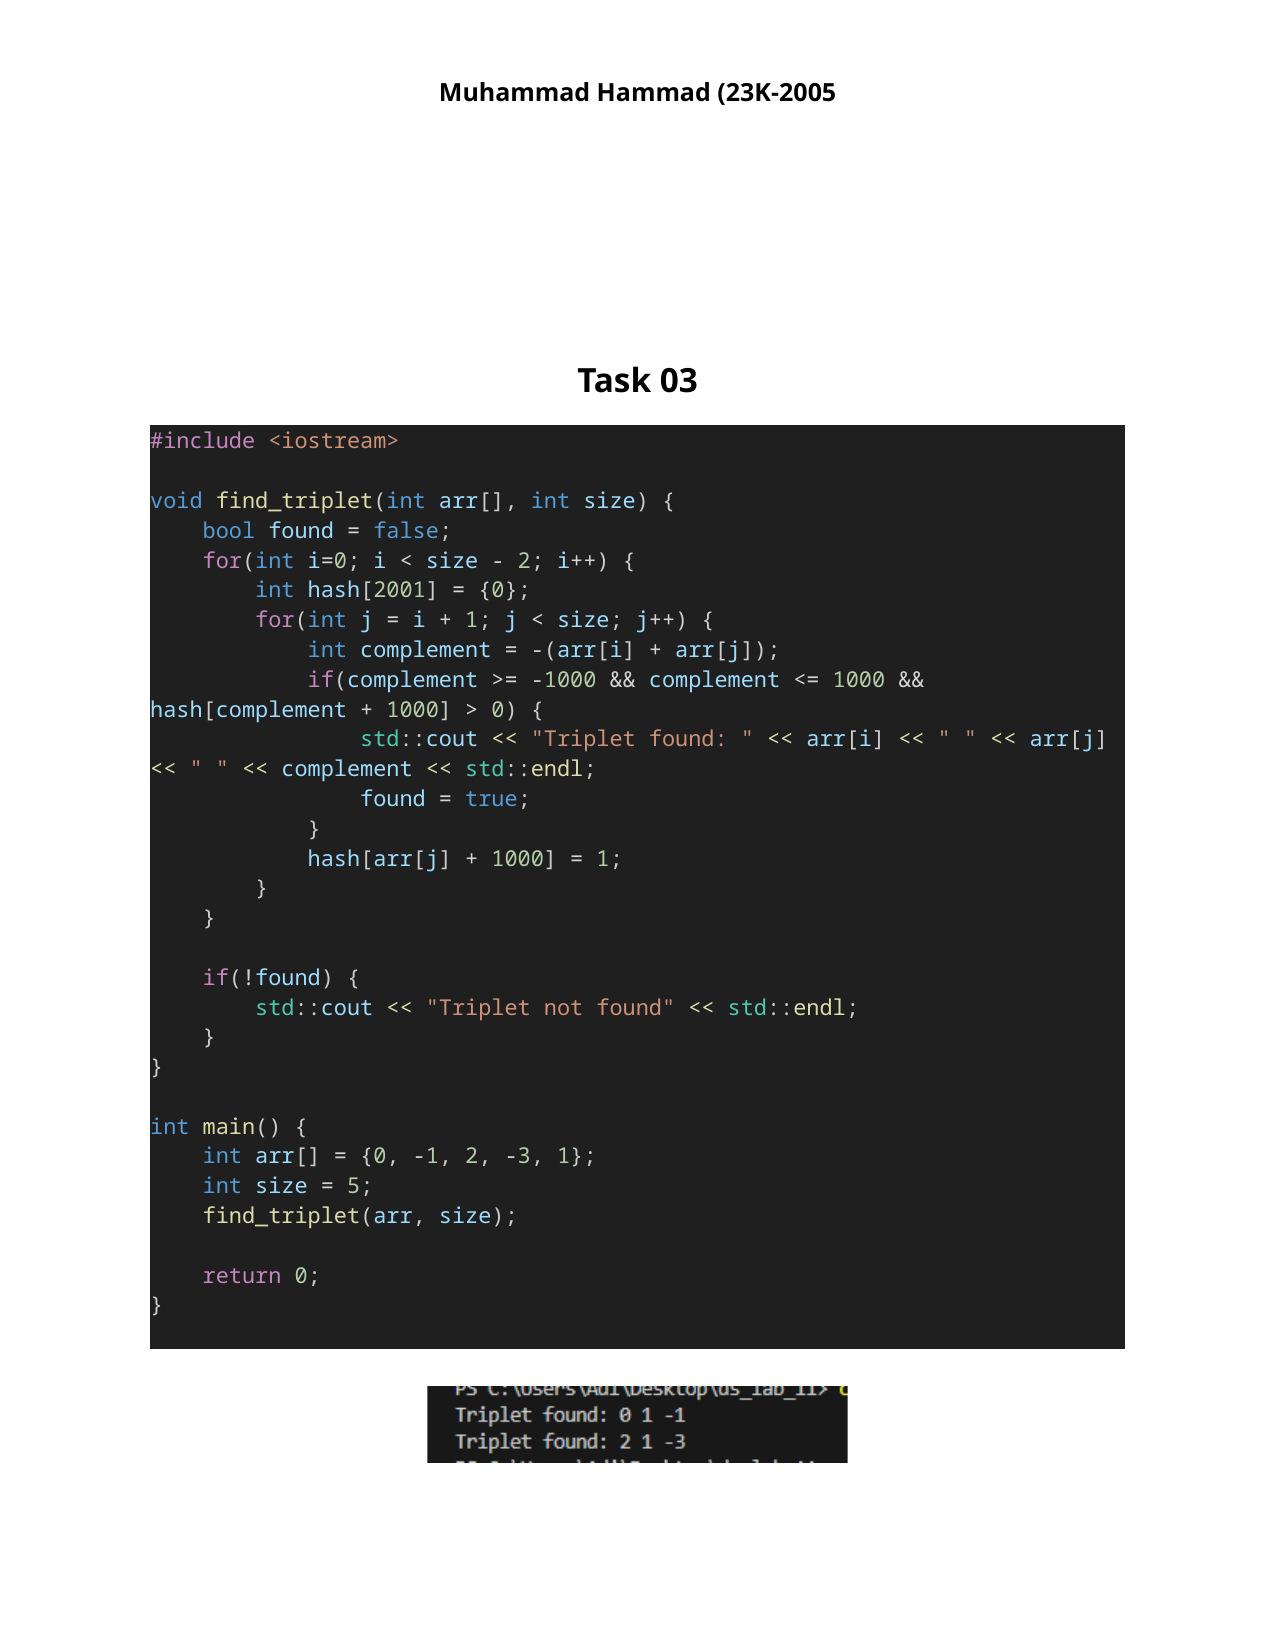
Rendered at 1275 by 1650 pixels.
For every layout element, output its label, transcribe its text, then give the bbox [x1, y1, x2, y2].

text bool found = false; [150, 515, 1125, 544]
text } [150, 1051, 1125, 1081]
text void find_triplet(int arr[], int size) { [150, 485, 1125, 515]
picture [427, 1386, 848, 1463]
text if(!found) { [150, 962, 1125, 991]
text std::cout << "Triplet not found" << std::endl; [150, 991, 1125, 1021]
text } [150, 1021, 1125, 1051]
text int main() { [150, 1111, 1125, 1140]
text std::cout << "Triplet found: " << arr[i] << " " << arr[j] << " " << complement << std::endl; [150, 723, 1125, 783]
text int complement = -(arr[i] + arr[j]); [150, 634, 1125, 664]
text if(complement >= -1000 && complement <= 1000 && hash[complement + 1000] > 0) { [150, 664, 1125, 723]
text } [150, 872, 1125, 902]
text hash[arr[j] + 1000] = 1; [150, 842, 1125, 872]
text int hash[2001] = {0}; [150, 574, 1125, 604]
text found = true; [150, 783, 1125, 813]
text Task 03 [150, 357, 1125, 402]
text #include <iostream> [150, 425, 1125, 455]
text return 0; [150, 1259, 1125, 1289]
text for(int j = i + 1; j < size; j++) { [150, 604, 1125, 634]
text } [150, 902, 1125, 932]
text for(int i=0; i < size - 2; i++) { [150, 544, 1125, 574]
text } [150, 1289, 1125, 1319]
text int arr[] = {0, -1, 2, -3, 1}; [150, 1140, 1125, 1170]
text } [150, 813, 1125, 842]
text find_triplet(arr, size); [150, 1200, 1125, 1230]
text int size = 5; [150, 1170, 1125, 1200]
